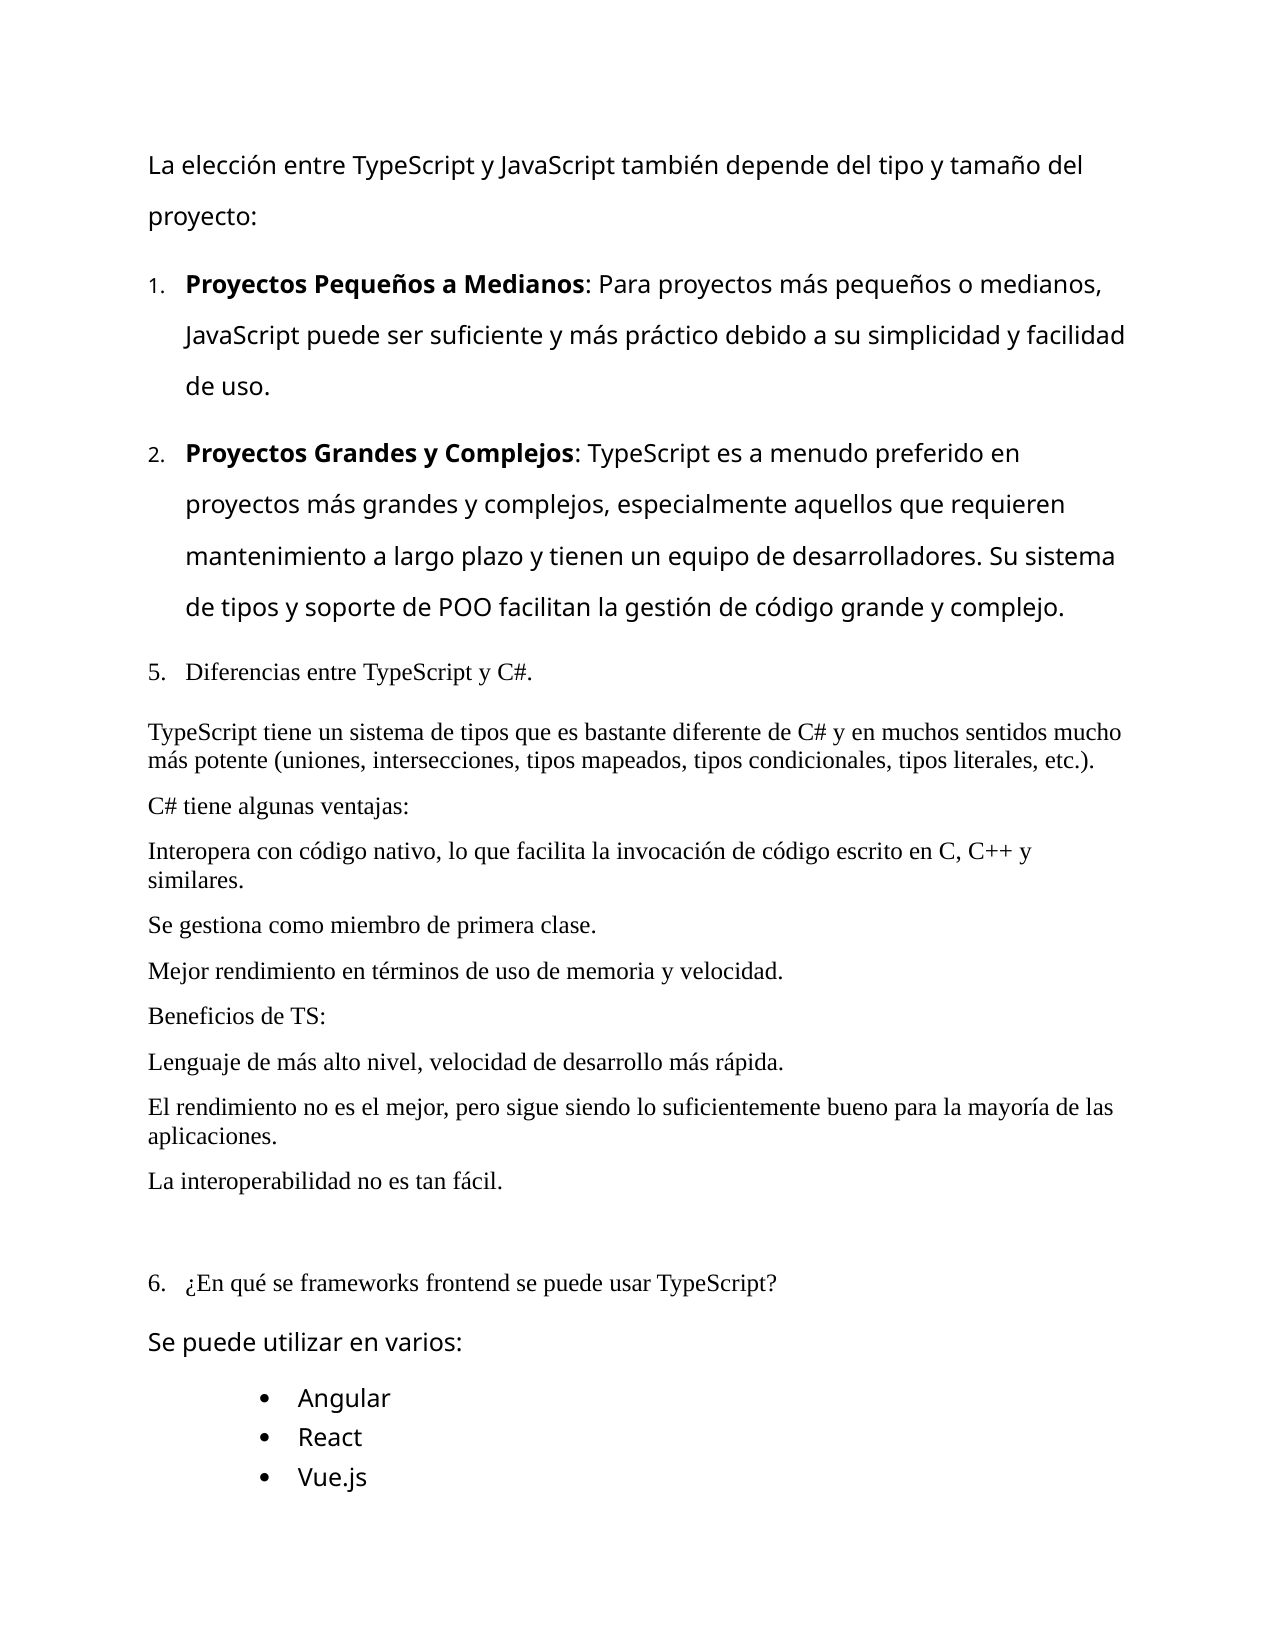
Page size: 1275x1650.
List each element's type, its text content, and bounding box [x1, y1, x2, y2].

list Diferencias entre TypeScript y C#. [148, 657, 1127, 686]
text Lenguaje de más alto nivel, velocidad de desarrollo más rápida. [148, 1047, 1127, 1076]
text C# tiene algunas ventajas: [148, 791, 1127, 820]
list Proyectos Pequeños a Medianos: Para proyectos más pequeños o medianos, JavaScript puede ser suficiente y más práctico debido a su simplicidad y facilidad de uso. [148, 266, 1127, 402]
text Se gestiona como miembro de primera clase. [148, 911, 1127, 939]
list React [260, 1420, 1127, 1454]
text Mejor rendimiento en términos de uso de memoria y velocidad. [148, 956, 1127, 985]
list ¿En qué se frameworks frontend se puede usar TypeScript? [148, 1268, 1127, 1296]
text Se puede utilizar en varios: [148, 1325, 1127, 1359]
text La elección entre TypeScript y JavaScript también depende del tipo y tamaño del proyecto: [148, 148, 1127, 233]
text TypeScript tiene un sistema de tipos que es bastante diferente de C# y en muchos sentidos mucho más potente (uniones, intersecciones, tipos mapeados, tipos condicionales, tipos literales, etc.). [148, 717, 1127, 774]
list Proyectos Grandes y Complejos: TypeScript es a menudo preferido en proyectos más grandes y complejos, especialmente aquellos que requieren mantenimiento a largo plazo y tienen un equipo de desarrolladores. Su sistema de tipos y soporte de POO facilitan la gestión de código grande y complejo. [148, 436, 1127, 623]
text El rendimiento no es el mejor, pero sigue siendo lo suficientemente bueno para la mayoría de las aplicaciones. [148, 1092, 1127, 1150]
text Beneficios de TS: [148, 1001, 1127, 1030]
text La interoperabilidad no es tan fácil. [148, 1166, 1127, 1195]
list Vue.js [260, 1459, 1127, 1493]
text Interopera con código nativo, lo que facilita la invocación de código escrito en C, C++ y similares. [148, 836, 1127, 894]
list Angular [260, 1381, 1127, 1415]
